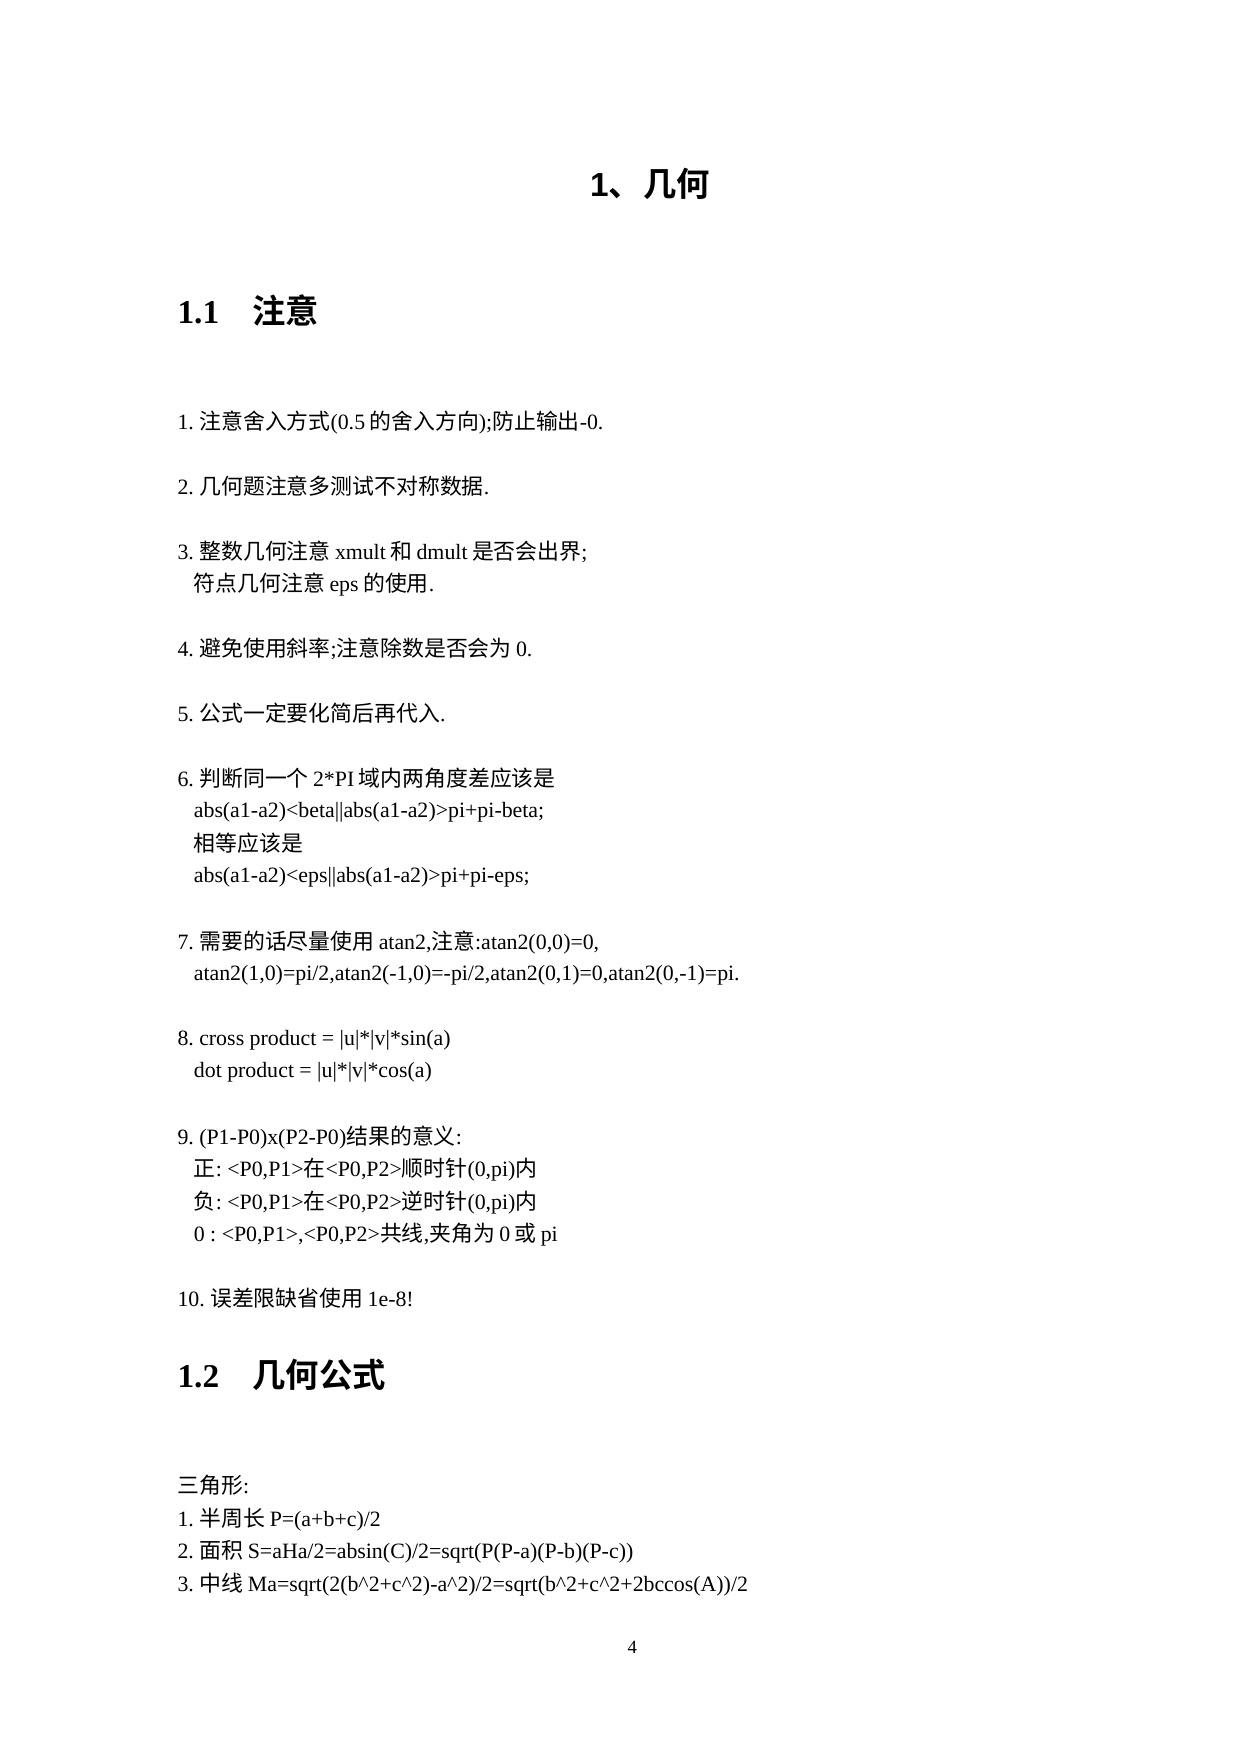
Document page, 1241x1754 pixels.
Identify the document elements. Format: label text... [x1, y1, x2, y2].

text 正: <P0,P1>在<P0,P2>顺时针(0,pi)内 [177, 1151, 1122, 1183]
text 1. 半周长 P=(a+b+c)/2 [177, 1500, 1122, 1533]
text 2. 面积 S=aHa/2=absin(C)/2=sqrt(P(P-a)(P-b)(P-c)) [177, 1533, 1122, 1565]
text 8. cross product = |u|*|v|*sin(a) [177, 1021, 1122, 1053]
text 三角形: [177, 1468, 1122, 1500]
text 5. 公式一定要化简后再代入. [177, 696, 1122, 728]
text 2. 几何题注意多测试不对称数据. [177, 468, 1122, 501]
subtitle 几何 [177, 149, 1122, 214]
text 0 : <P0,P1>,<P0,P2>共线,夹角为0或pi [177, 1216, 1122, 1248]
text 6. 判断同一个2*PI域内两角度差应该是 [177, 761, 1122, 793]
text atan2(1,0)=pi/2,atan2(-1,0)=-pi/2,atan2(0,1)=0,atan2(0,-1)=pi. [177, 956, 1122, 988]
text 3. 整数几何注意xmult和dmult是否会出界; [177, 533, 1122, 566]
text 7. 需要的话尽量使用atan2,注意:atan2(0,0)=0, [177, 923, 1122, 956]
text abs(a1-a2)<beta||abs(a1-a2)>pi+pi-beta; [177, 793, 1122, 826]
text 4. 避免使用斜率;注意除数是否会为0. [177, 631, 1122, 663]
text 3. 中线 Ma=sqrt(2(b^2+c^2)-a^2)/2=sqrt(b^2+c^2+2bccos(A))/2 [177, 1565, 1122, 1598]
text abs(a1-a2)<eps||abs(a1-a2)>pi+pi-eps; [177, 858, 1122, 891]
subtitle 注意 [177, 276, 1122, 341]
text 负: <P0,P1>在<P0,P2>逆时针(0,pi)内 [177, 1183, 1122, 1216]
text 1. 注意舍入方式(0.5的舍入方向);防止输出-0. [177, 403, 1122, 436]
text 10. 误差限缺省使用1e-8! [177, 1281, 1122, 1313]
subtitle 几何公式 [177, 1341, 1122, 1406]
text 相等应该是 [177, 826, 1122, 858]
text 符点几何注意eps的使用. [177, 566, 1122, 598]
text dot product = |u|*|v|*cos(a) [177, 1053, 1122, 1086]
text 9. (P1-P0)x(P2-P0)结果的意义: [177, 1118, 1122, 1151]
